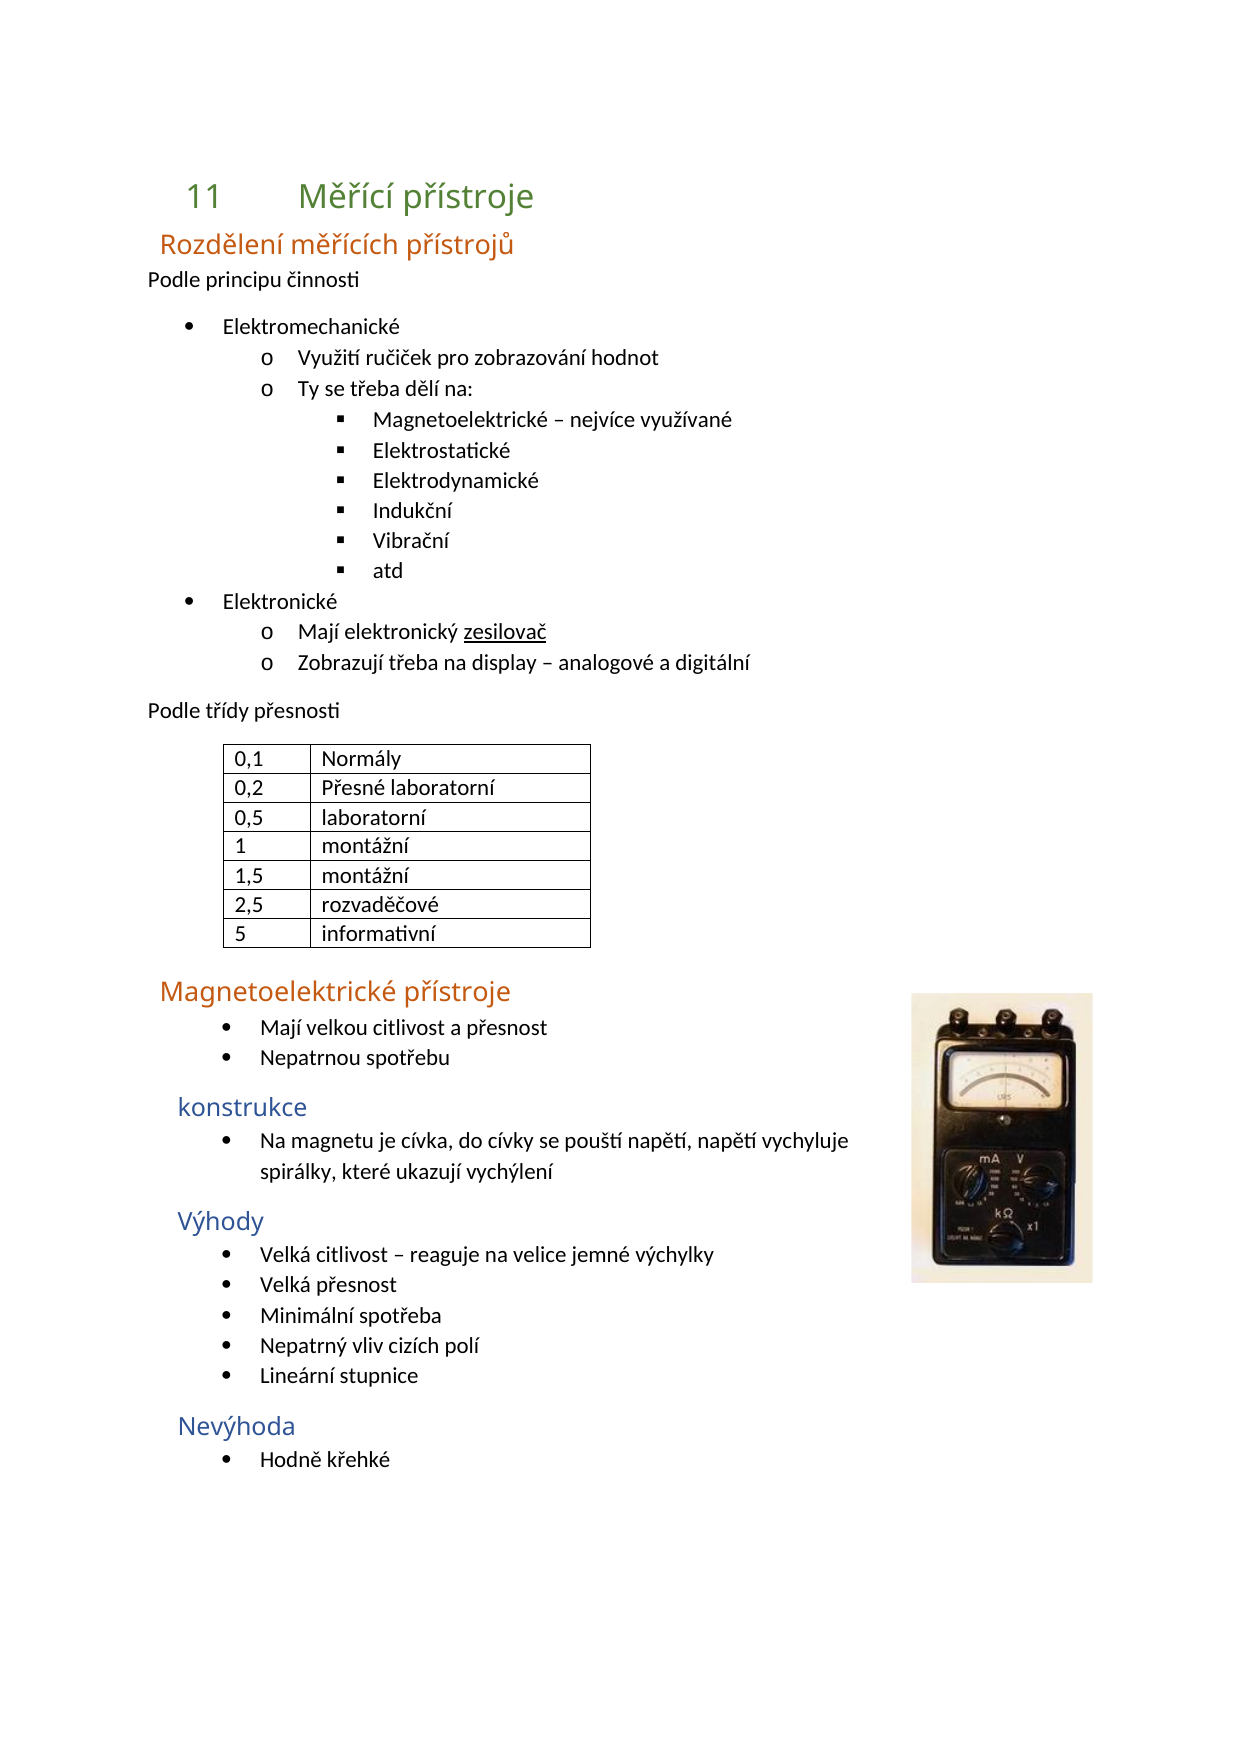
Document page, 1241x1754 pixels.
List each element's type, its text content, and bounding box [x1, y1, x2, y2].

list atd [335, 557, 1093, 584]
subtitle Měřící přístroje [185, 173, 1093, 218]
list Mají velkou citlivost a přesnost [222, 1013, 911, 1041]
table_cell 1 [224, 832, 310, 860]
list Vibrační [335, 526, 1093, 554]
list Ty se třeba dělí na: [260, 374, 1093, 403]
text Podle principu činnosti [148, 266, 1093, 293]
table_cell montážní [311, 861, 590, 889]
list Na magnetu je cívka, do cívky se pouští napětí, napětí vychyluje spirálky, které ukazují vychýlení [222, 1127, 911, 1185]
list Magnetoelektrické – nejvíce využívané [335, 406, 1093, 433]
list Využití ručiček pro zobrazování hodnot [260, 343, 1093, 372]
table_cell 2,5 [224, 890, 310, 918]
table_cell 0,5 [224, 803, 310, 831]
list Nepatrný vliv cizích polí [222, 1331, 1093, 1359]
subtitle Magnetoelektrické přístroje [159, 973, 1093, 1010]
table_header Normály [311, 745, 590, 772]
table_cell 5 [224, 919, 310, 947]
subtitle Výhody [177, 1204, 911, 1238]
table_cell 1,5 [224, 861, 310, 889]
list Elektrostatické [335, 436, 1093, 464]
list Velká citlivost – reaguje na velice jemné výchylky [222, 1240, 911, 1268]
table_cell laboratorní [311, 803, 590, 831]
list Zobrazují třeba na display – analogové a digitální [260, 648, 1093, 678]
list Elektrodynamické [335, 466, 1093, 494]
list Elektromechanické [185, 312, 1093, 340]
subtitle konstrukce [177, 1090, 911, 1124]
subtitle Nevýhoda [177, 1408, 1093, 1442]
table_cell Přesné laboratorní [311, 774, 590, 802]
list Minimální spotřeba [222, 1301, 1093, 1329]
list Elektronické [185, 587, 1093, 615]
table_cell montážní [311, 832, 590, 860]
text Podle třídy přesnosti [148, 697, 1093, 724]
table_cell 0,2 [224, 774, 310, 802]
list Nepatrnou spotřebu [222, 1043, 911, 1071]
list Indukční [335, 496, 1093, 524]
list Hodně křehké [222, 1445, 1093, 1473]
table_cell rozvaděčové [311, 890, 590, 918]
list Mají elektronický zesilovač [260, 617, 1093, 646]
list Velká přesnost [222, 1271, 1093, 1299]
table_cell informativní [311, 919, 590, 947]
list Lineární stupnice [222, 1361, 1093, 1389]
table_header 0,1 [224, 745, 310, 772]
picture [911, 993, 1093, 1283]
subtitle Rozdělení měřících přístrojů [159, 226, 1093, 263]
